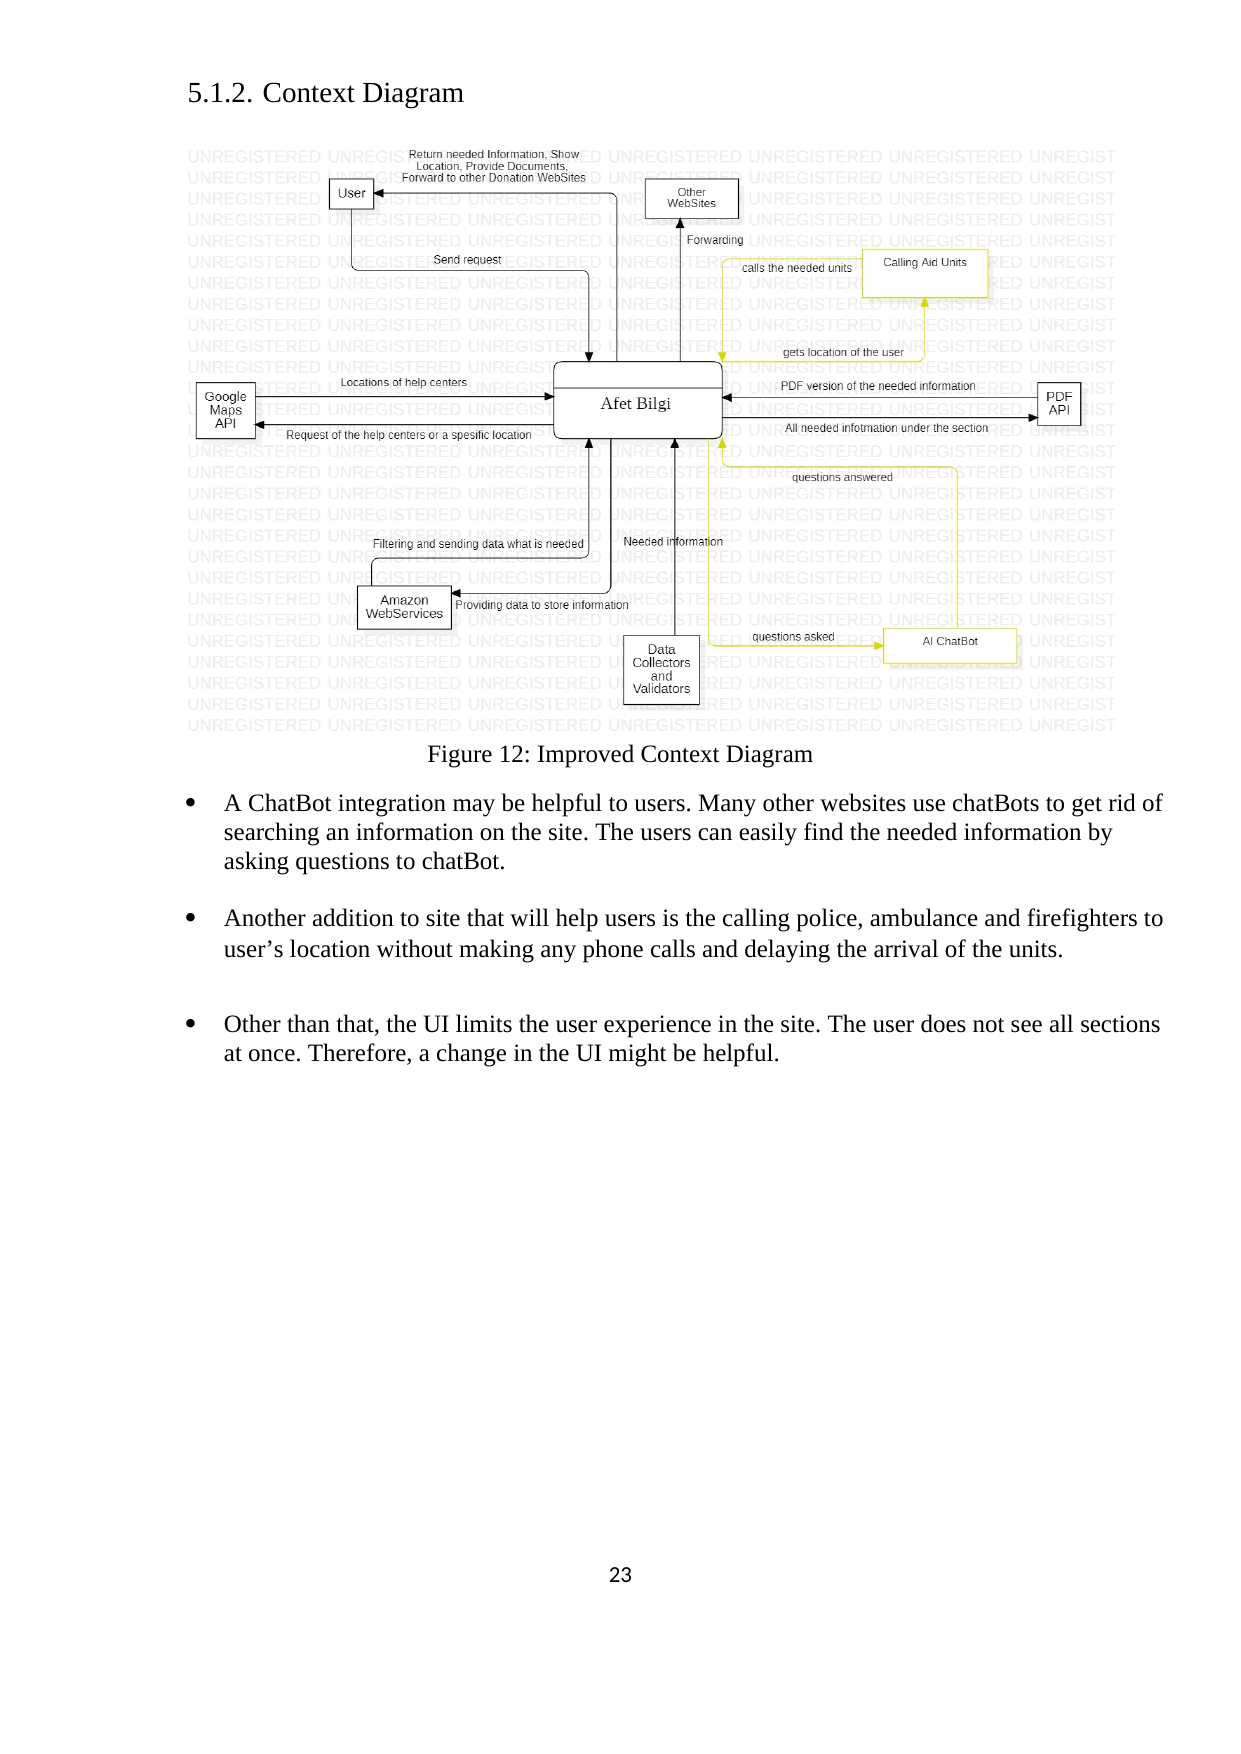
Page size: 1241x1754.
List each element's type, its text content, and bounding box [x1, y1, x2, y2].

text Figure 12: Improved Context Diagram [75, 739, 1165, 768]
list A ChatBot integration may be helpful to users. Many other websites use chatBots to get rid of searching an information on the site. The users can easily find the needed information by asking questions to chatBot. [186, 788, 1165, 875]
text Context Diagram [187, 75, 1165, 108]
picture [187, 142, 1115, 739]
list Another addition to site that will help users is the calling police, ambulance and firefighters to user’s location without making any phone calls and delaying the arrival of the units. [186, 903, 1165, 962]
list Other than that, the UI limits the user experience in the site. The user does not see all sections at once. Therefore, a change in the UI might be helpful. [186, 1009, 1165, 1067]
